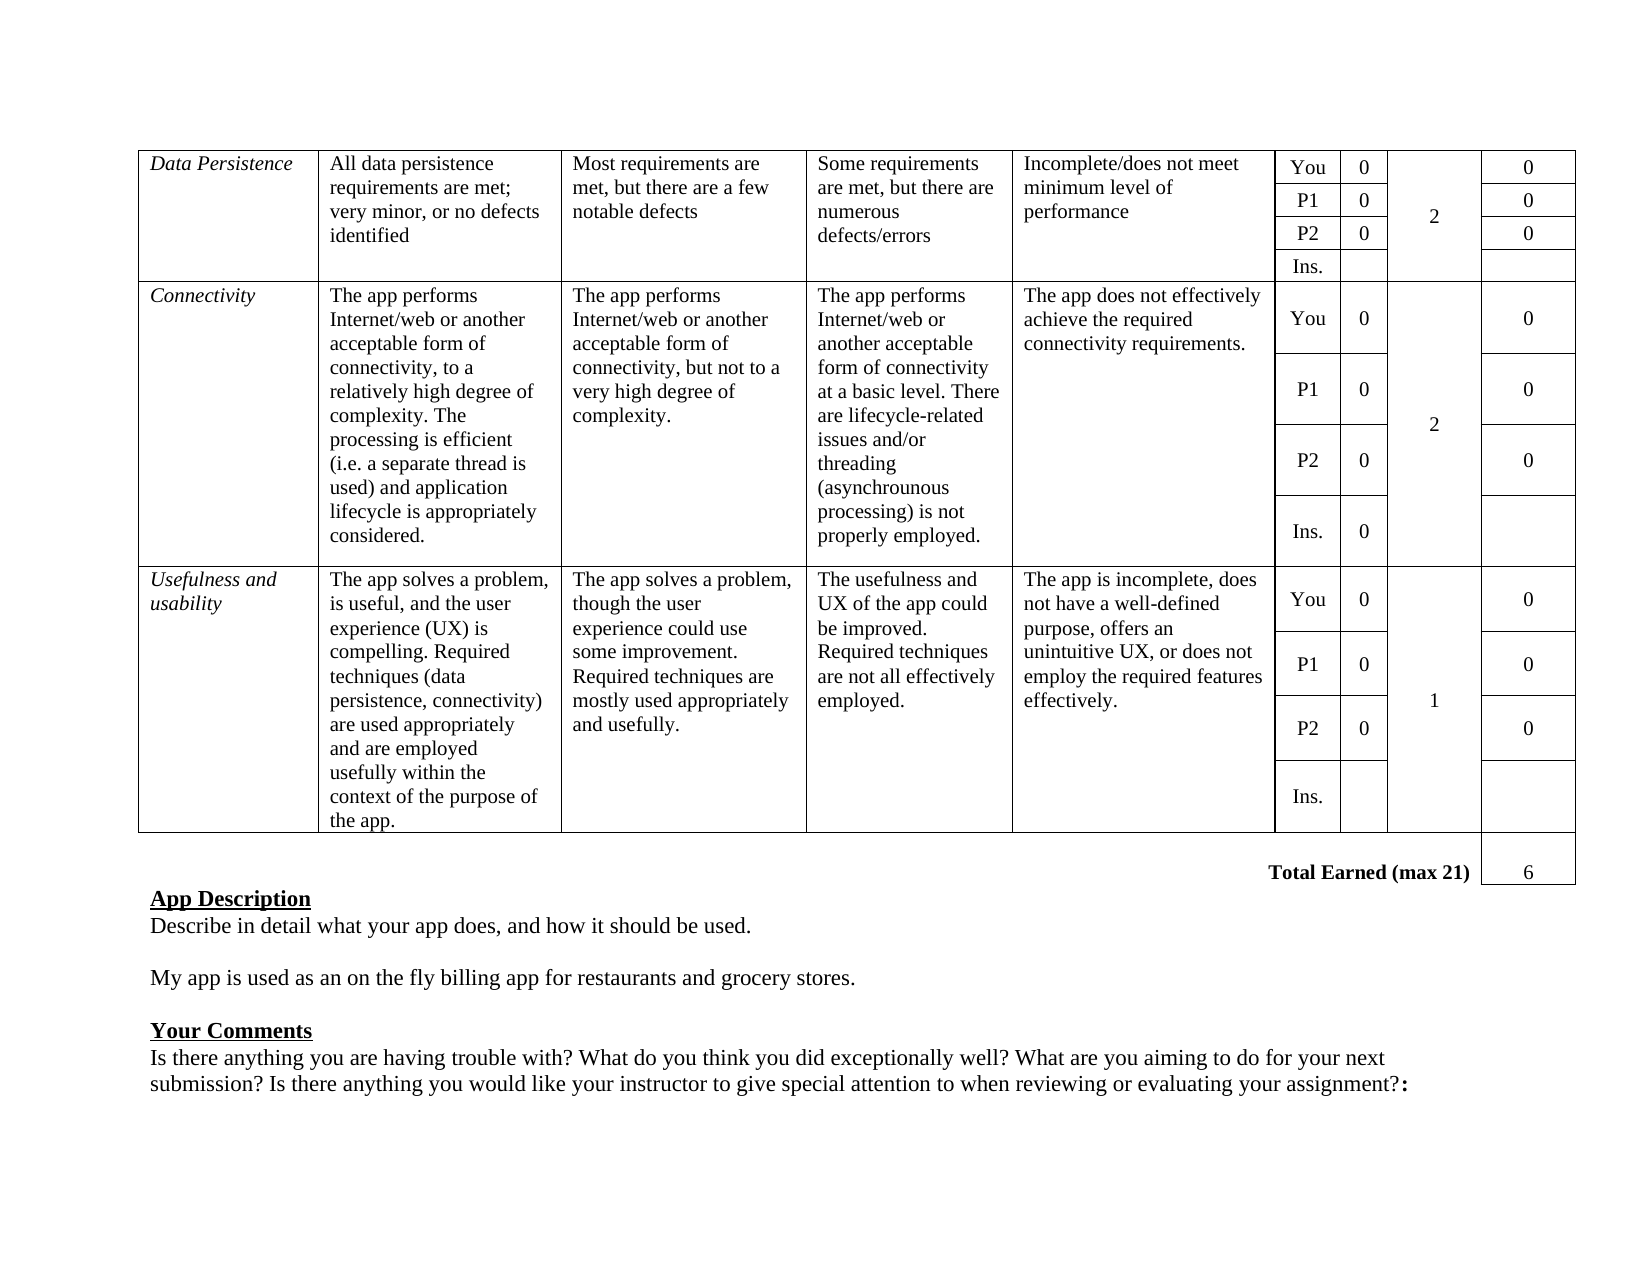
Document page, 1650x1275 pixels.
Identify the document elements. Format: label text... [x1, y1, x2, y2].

table_cell [1341, 250, 1387, 281]
table_cell Ins. [1276, 250, 1340, 281]
table_cell 0 [1341, 151, 1387, 183]
text Is there anything you are having trouble with? What do you think you did exceptionally well? What are you aiming to do for your next submission? Is there anything you would like your instructor to give special attention to when reviewing or evaluating your assignment?: [150, 1043, 1500, 1096]
table_cell 0 [1341, 354, 1387, 424]
table_cell [1482, 250, 1575, 281]
table_cell All data persistence requirements are met; very minor, or no defects identified [319, 151, 561, 281]
table_cell 0 [1341, 632, 1387, 695]
text Your Comments [150, 1017, 1500, 1043]
table_cell 0 [1341, 425, 1387, 495]
table_cell P1 [1276, 632, 1340, 695]
table_cell 0 [1482, 425, 1575, 495]
table_cell You [1276, 567, 1340, 631]
table_cell The app solves a problem, though the user experience could use some improvement. Required techniques are mostly used appropriately and usefully. [562, 567, 806, 832]
table_cell The usefulness and UX of the app could be improved. Required techniques are not all effectively employed. [807, 567, 1012, 832]
table_cell 0 [1482, 354, 1575, 424]
table_cell 0 [1341, 217, 1387, 249]
table_cell Data Persistence [139, 151, 318, 281]
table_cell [562, 151, 806, 281]
table_cell 0 [1341, 567, 1387, 631]
table_cell The app solves a problem, is useful, and the user experience (UX) is compelling. Required techniques (data persistence, connectivity) are used appropriately and are employed usefully within the context of the purpose of the app. [319, 567, 561, 832]
table_cell P2 [1276, 217, 1340, 249]
table_cell Ins. [1276, 496, 1340, 566]
table_cell P1 [1276, 184, 1340, 216]
text My app is used as an on the fly billing app for restaurants and grocery stores. [150, 964, 1500, 991]
table_cell Usefulness and usability [139, 567, 318, 832]
table_cell 0 [1482, 184, 1575, 216]
table_cell Connectivity [139, 282, 318, 566]
table_cell You [1276, 282, 1340, 353]
table_cell 0 [1341, 184, 1387, 216]
table_cell 0 [1482, 696, 1575, 760]
table_cell P2 [1276, 696, 1340, 760]
table_cell 0 [1482, 151, 1575, 183]
text App Description [150, 885, 1500, 912]
table_cell 0 [1482, 567, 1575, 631]
table_cell [1482, 496, 1575, 566]
table_cell The app does not effectively achieve the required connectivity requirements. [1013, 282, 1274, 566]
table_cell The app performs Internet/web or another acceptable form of connectivity, but not to a very high degree of complexity. [562, 282, 806, 566]
table_cell 6 [1482, 833, 1575, 884]
table_cell Ins. [1276, 761, 1340, 832]
table_cell Total Earned (max 21) [139, 833, 1481, 884]
table_cell [1341, 761, 1387, 832]
table_cell 2 [1388, 282, 1481, 566]
table_cell The app is incomplete, does not have a well-defined purpose, offers an unintuitive UX, or does not employ the required features effectively. [1013, 567, 1274, 832]
table_cell The app performs Internet/web or another acceptable form of connectivity at a basic level. There are lifecycle-related issues and/or threading (asynchrounous processing) is not properly employed. [807, 282, 1012, 566]
table_cell 0 [1482, 282, 1575, 353]
table_cell P2 [1276, 425, 1340, 495]
table_cell 2 [1388, 151, 1481, 281]
table_cell 1 [1388, 567, 1481, 832]
table_cell You [1276, 151, 1340, 183]
text Describe in detail what your app does, and how it should be used. [150, 912, 1500, 938]
table_cell 0 [1341, 696, 1387, 760]
table_cell 0 [1482, 217, 1575, 249]
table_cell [807, 151, 1012, 281]
table_cell 0 [1341, 496, 1387, 566]
table_cell 0 [1341, 282, 1387, 353]
table_cell [1482, 761, 1575, 832]
table_cell P1 [1276, 354, 1340, 424]
table_cell The app performs Internet/web or another acceptable form of connectivity, to a relatively high degree of complexity. The processing is efficient (i.e. a separate thread is used) and application lifecycle is appropriately considered. [319, 282, 561, 566]
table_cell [1013, 151, 1274, 281]
table_cell 0 [1482, 632, 1575, 695]
